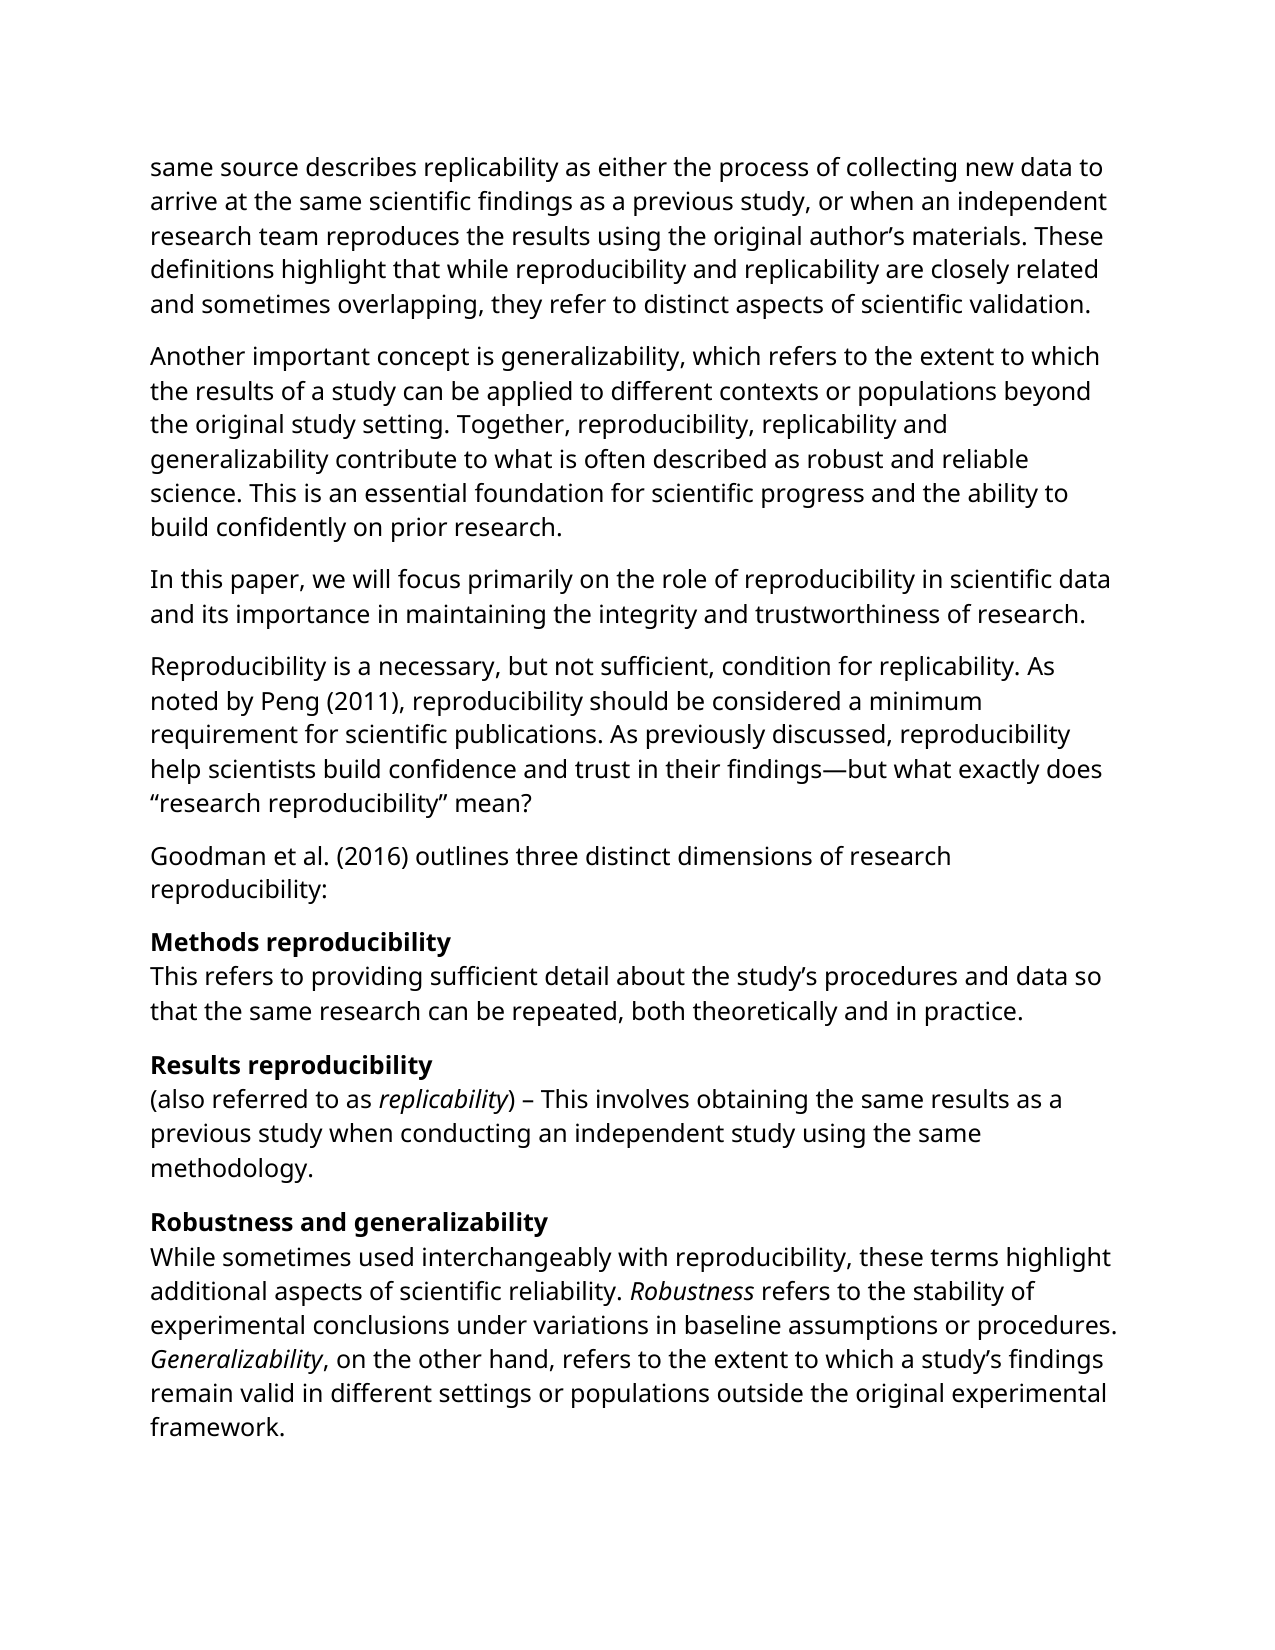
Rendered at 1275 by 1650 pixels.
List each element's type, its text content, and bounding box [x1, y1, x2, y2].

text While sometimes used interchangeably with reproducibility, these terms highlight additional aspects of scientific reliability. Robustness refers to the stability of experimental conclusions under variations in baseline assumptions or procedures. Generalizability, on the other hand, refers to the extent to which a study’s findings remain valid in different settings or populations outside the original experimental framework. [150, 1239, 1125, 1443]
text Reproducibility is a necessary, but not sufficient, condition for replicability. As noted by Peng (2011), reproducibility should be considered a minimum requirement for scientific publications. As previously discussed, reproducibility help scientists build confidence and trust in their findings—but what exactly does “research reproducibility” mean? [150, 649, 1125, 819]
text Results reproducibility [150, 1048, 1125, 1082]
text Another important concept is generalizability, which refers to the extent to which the results of a study can be applied to different contexts or populations beyond the original study setting. Together, reproducibility, replicability and generalizability contribute to what is often described as robust and reliable science. This is an essential foundation for scientific progress and the ability to build confidently on prior research. [150, 339, 1125, 543]
text Methods reproducibility [150, 925, 1125, 959]
text (also referred to as replicability) – This involves obtaining the same results as a previous study when conducting an independent study using the same methodology. [150, 1082, 1125, 1184]
text This refers to providing sufficient detail about the study’s procedures and data so that the same research can be repeated, both theoretically and in practice. [150, 959, 1125, 1027]
text In this paper, we will focus primarily on the role of reproducibility in scientific data and its importance in maintaining the integrity and trustworthiness of research. [150, 562, 1125, 630]
text Robustness and generalizability [150, 1205, 1125, 1239]
text Goodman et al. (2016) outlines three distinct dimensions of research reproducibility: [150, 838, 1125, 906]
